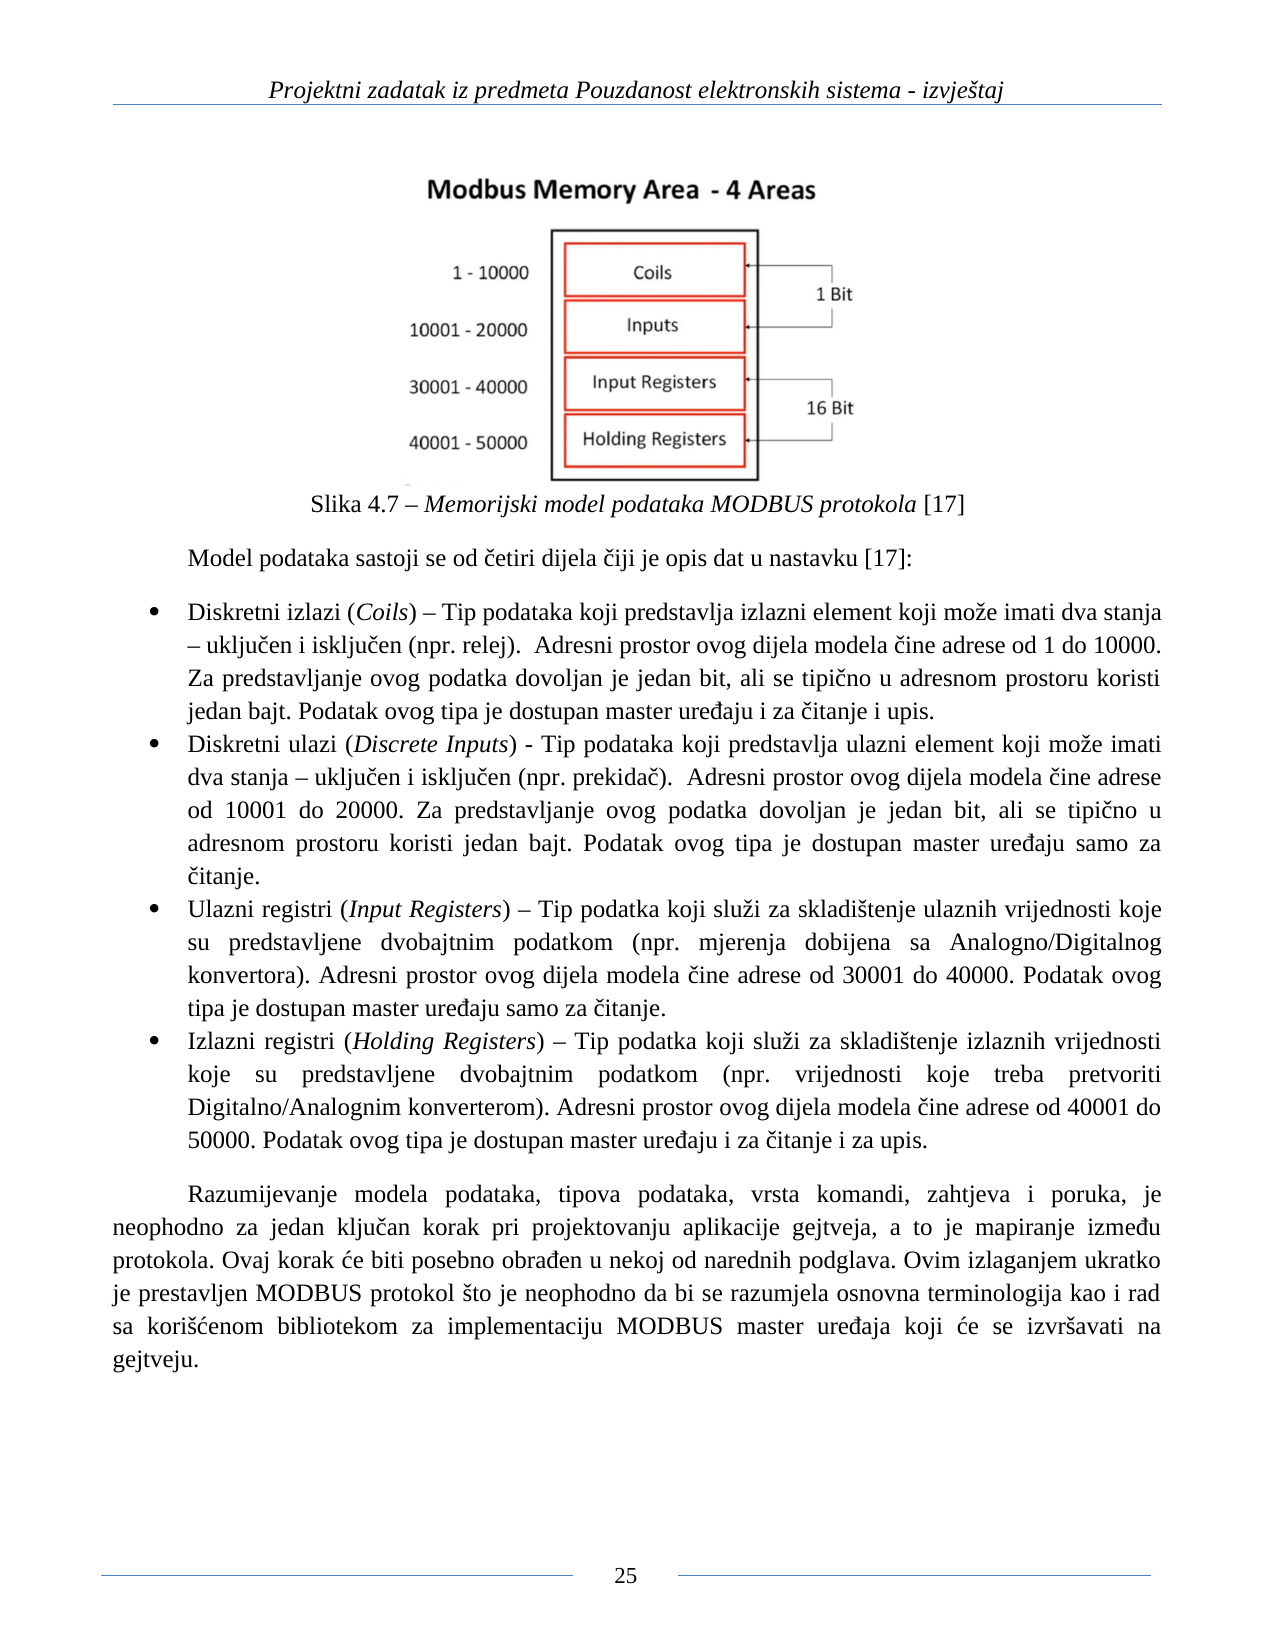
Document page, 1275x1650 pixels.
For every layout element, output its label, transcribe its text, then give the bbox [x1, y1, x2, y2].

text Model podataka sastoji se od četiri dijela čiji je opis dat u nastavku [17]: [112, 543, 1162, 572]
list Ulazni registri (Input Registers) – Tip podatka koji služi za skladištenje ulaznih vrijednosti koje su predstavljene dvobajtnim podatkom (npr. mjerenja dobijena sa Analogno/Digitalnog konvertora). Adresni prostor ovog dijela modela čine adrese od 30001 do 40000. Podatak ovog tipa je dostupan master uređaju samo za čitanje. [150, 894, 1162, 1022]
list Diskretni izlazi (Coils) – Tip podataka koji predstavlja izlazni element koji može imati dva stanja – uključen i isključen (npr. relej). Adresni prostor ovog dijela modela čine adrese od 1 do 10000. Za predstavljanje ovog podatka dovoljan je jedan bit, ali se tipično u adresnom prostoru koristi jedan bajt. Podatak ovog tipa je dostupan master uređaju i za čitanje i upis. [150, 597, 1162, 725]
list Izlazni registri (Holding Registers) – Tip podatka koji služi za skladištenje izlaznih vrijednosti koje su predstavljene dvobajtnim podatkom (npr. vrijednosti koje treba pretvoriti Digitalno/Analognim konverterom). Adresni prostor ovog dijela modela čine adrese od 40001 do 50000. Podatak ovog tipa je dostupan master uređaju i za čitanje i za upis. [150, 1026, 1162, 1154]
picture [403, 150, 872, 486]
text Razumijevanje modela podataka, tipova podataka, vrsta komandi, zahtjeva i poruka, je neophodno za jedan ključan korak pri projektovanju aplikacije gejtveja, a to je mapiranje između protokola. Ovaj korak će biti posebno obrađen u nekoj od narednih podglava. Ovim izlaganjem ukratko je prestavljen MODBUS protokol što je neophodno da bi se razumjela osnovna terminologija kao i rad sa korišćenom bibliotekom za implementaciju MODBUS master uređaja koji će se izvršavati na gejtveju. [112, 1179, 1162, 1373]
list Diskretni ulazi (Discrete Inputs) - Tip podataka koji predstavlja ulazni element koji može imati dva stanja – uključen i isključen (npr. prekidač). Adresni prostor ovog dijela modela čine adrese od 10001 do 20000. Za predstavljanje ovog podatka dovoljan je jedan bit, ali se tipično u adresnom prostoru koristi jedan bajt. Podatak ovog tipa je dostupan master uređaju samo za čitanje. [150, 729, 1162, 890]
